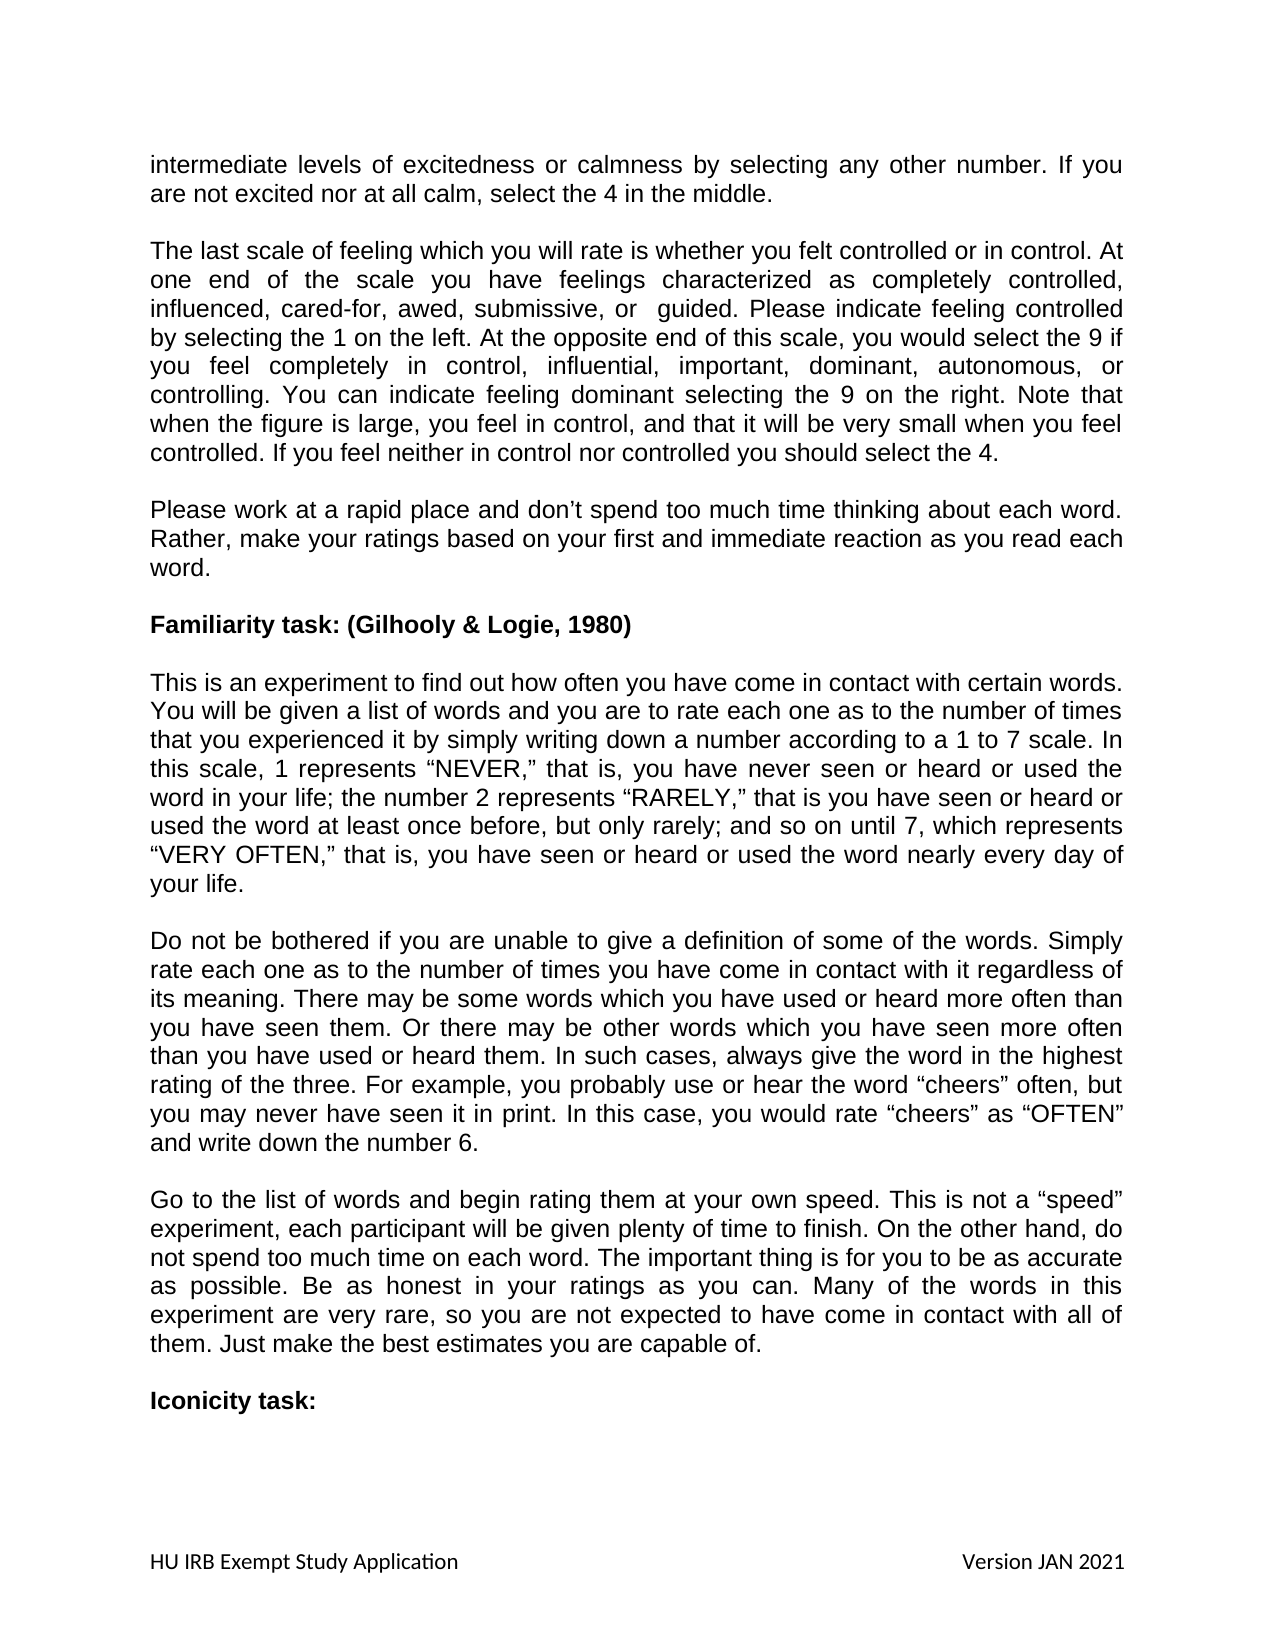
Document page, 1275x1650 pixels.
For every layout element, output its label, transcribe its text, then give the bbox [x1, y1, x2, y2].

text This is an experiment to find out how often you have come in contact with certain words. You will be given a list of words and you are to rate each one as to the number of times that you experienced it by simply writing down a number according to a 1 to 7 scale. In this scale, 1 represents “NEVER,” that is, you have never seen or heard or used the word in your life; the number 2 represents “RARELY,” that is you have seen or heard or used the word at least once before, but only rarely; and so on until 7, which represents “VERY OFTEN,” that is, you have seen or heard or used the word nearly every day of your life. [150, 667, 1125, 897]
text Familiarity task: (Gilhooly & Logie, 1980) [150, 610, 1125, 639]
text Iconicity task: [150, 1386, 1125, 1415]
text Do not be bothered if you are unable to give a definition of some of the words. Simply rate each one as to the number of times you have come in contact with it regardless of its meaning. There may be some words which you have used or heard more often than you have seen them. Or there may be other words which you have seen more often than you have used or heard them. In such cases, always give the word in the highest rating of the three. For example, you probably use or hear the word “cheers” often, but you may never have seen it in print. In this case, you would rate “cheers” as “OFTEN” and write down the number 6. [150, 926, 1125, 1156]
text Go to the list of words and begin rating them at your own speed. This is not a “speed” experiment, each participant will be given plenty of time to finish. On the other hand, do not spend too much time on each word. The important thing is for you to be as accurate as possible. Be as honest in your ratings as you can. Many of the words in this experiment are very rare, so you are not expected to have come in contact with all of them. Just make the best estimates you are capable of. [150, 1185, 1125, 1357]
text Please work at a rapid place and don’t spend too much time thinking about each word. Rather, make your ratings based on your first and immediate reaction as you read each word. [150, 495, 1125, 581]
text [150, 150, 1125, 207]
text The last scale of feeling which you will rate is whether you felt controlled or in control. At one end of the scale you have feelings characterized as completely controlled, influenced, cared-for, awed, submissive, or guided. Please indicate feeling controlled by selecting the 1 on the left. At the opposite end of this scale, you would select the 9 if you feel completely in control, influential, important, dominant, autonomous, or controlling. You can indicate feeling dominant selecting the 9 on the right. Note that when the figure is large, you feel in control, and that it will be very small when you feel controlled. If you feel neither in control nor controlled you should select the 4. [150, 236, 1125, 466]
